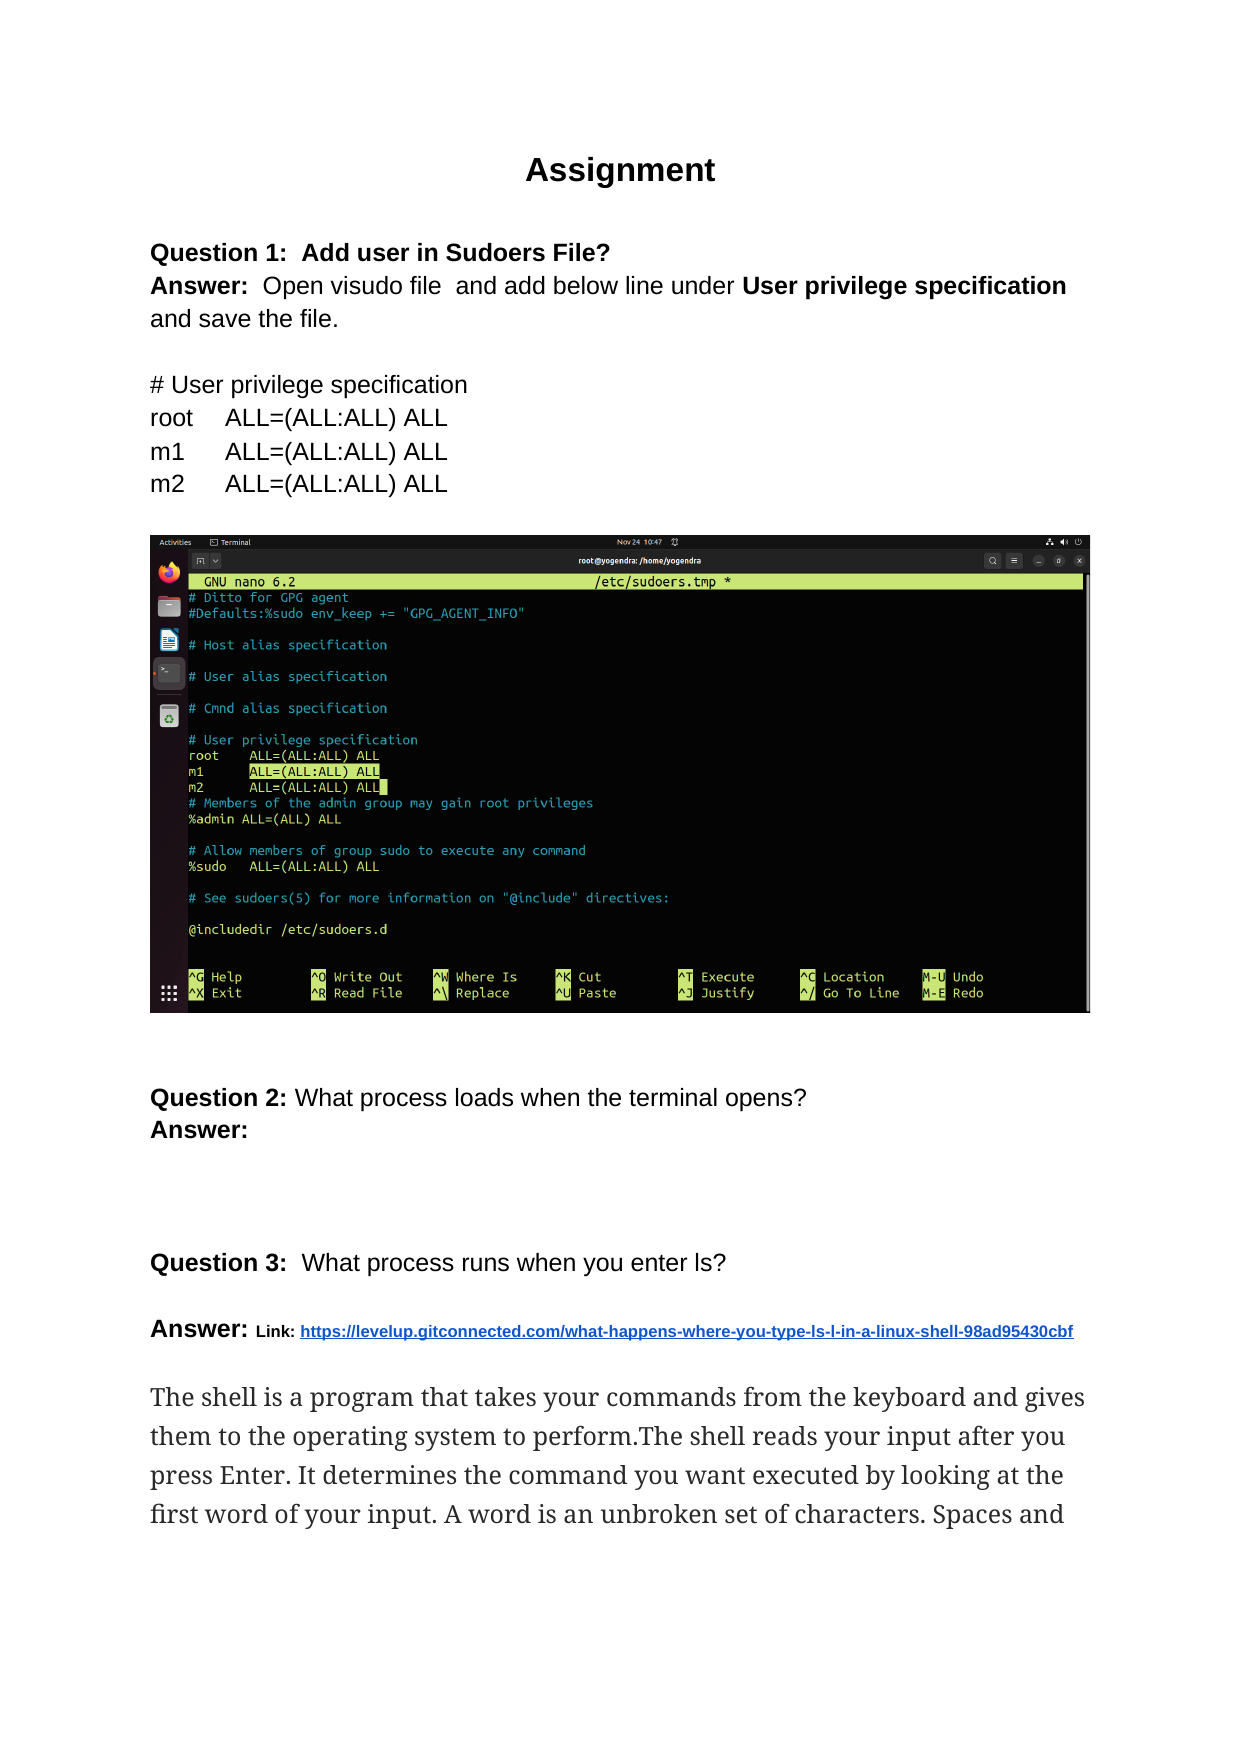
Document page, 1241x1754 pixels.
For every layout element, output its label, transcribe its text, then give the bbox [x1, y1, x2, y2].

text Question 2: What process loads when the terminal opens? [150, 1082, 1090, 1111]
text m1 ALL=(ALL:ALL) ALL [150, 436, 1090, 465]
text Answer: [150, 1116, 1090, 1144]
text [150, 1380, 1090, 1531]
text Question 1: Add user in Sudoers File? [150, 238, 1090, 267]
text Answer: Link: https://levelup.gitconnected.com/what-happens-where-you-type-ls-l-in-a-linux-shell-98ad95430cbf [150, 1314, 1090, 1342]
text m2 ALL=(ALL:ALL) ALL [150, 469, 1090, 498]
text Assignment [150, 150, 1090, 188]
text Answer: Open visudo file and add below line under User privilege specification and save the file. [150, 271, 1090, 333]
picture [150, 535, 1091, 1013]
text # User privilege specification [150, 370, 1090, 399]
text Question 3: What process runs when you enter ls? [150, 1248, 1090, 1276]
text root ALL=(ALL:ALL) ALL [150, 403, 1090, 432]
